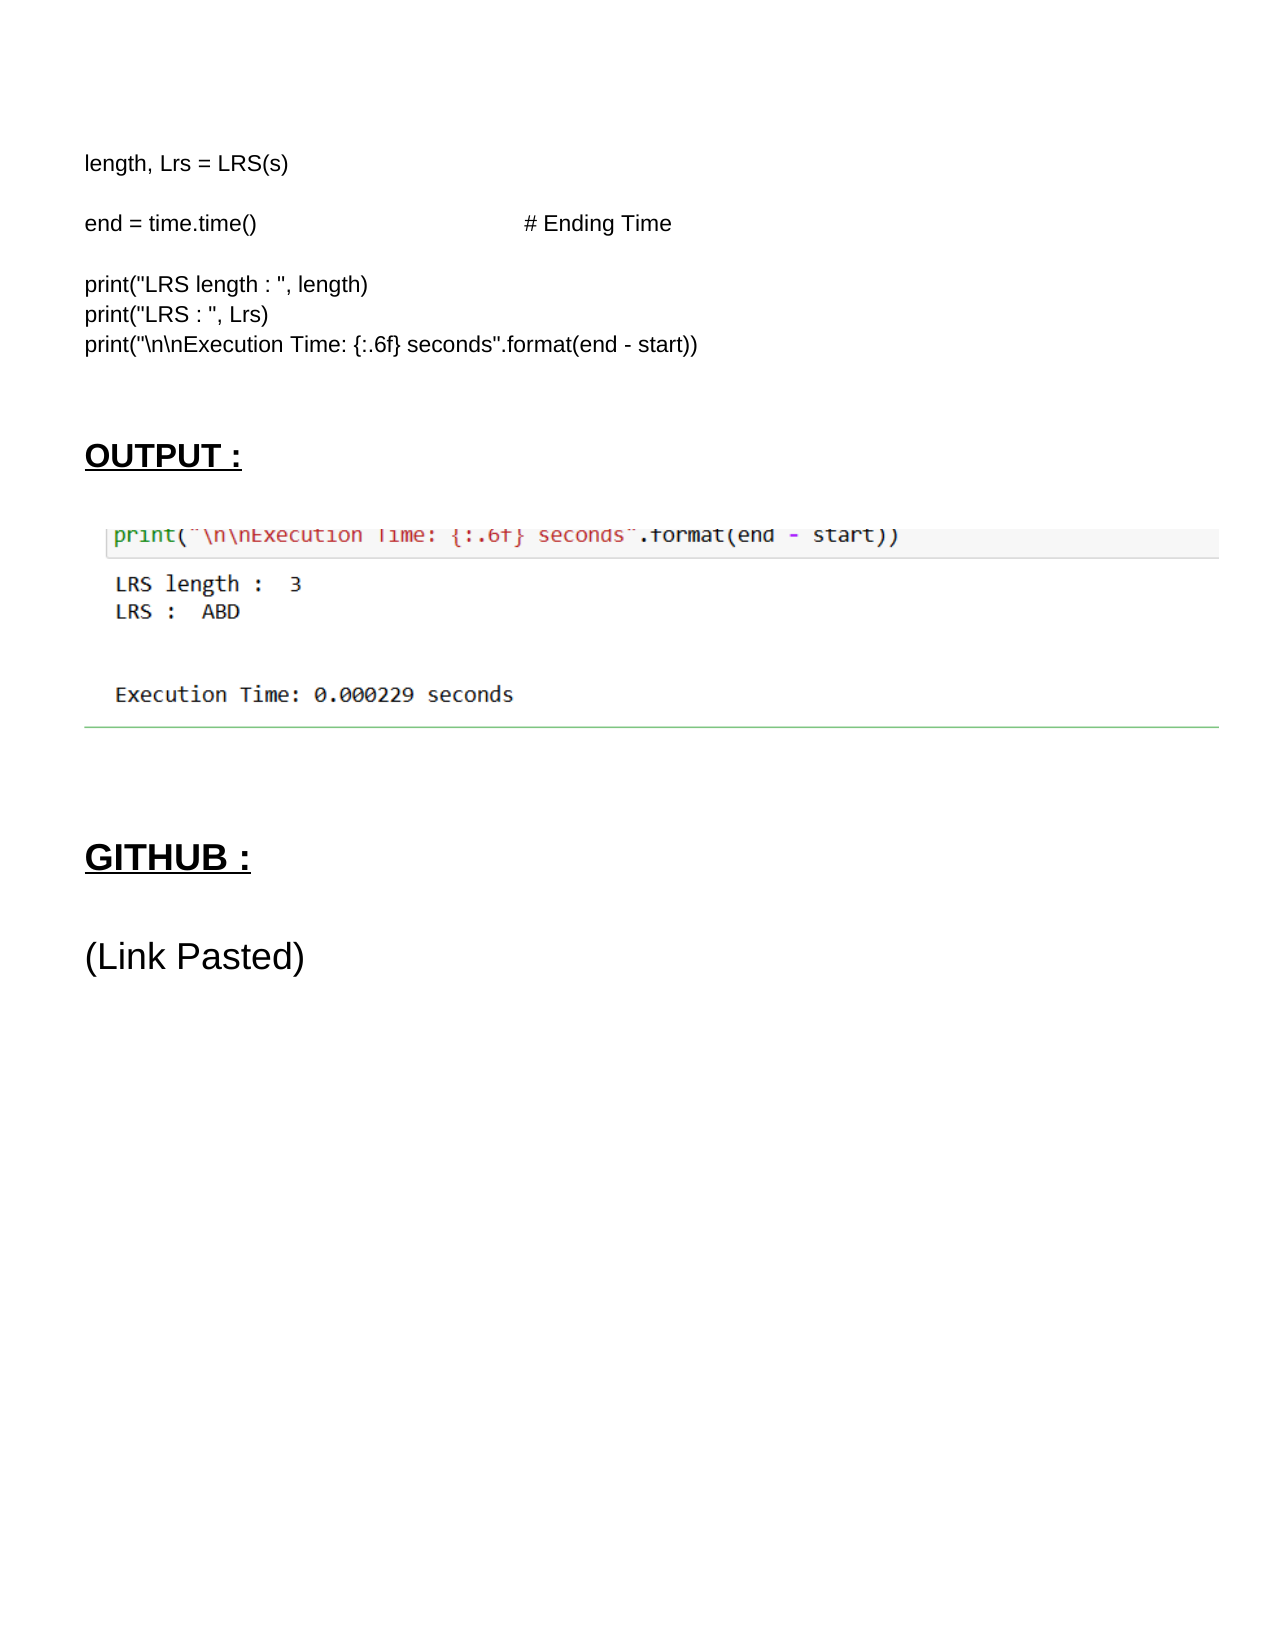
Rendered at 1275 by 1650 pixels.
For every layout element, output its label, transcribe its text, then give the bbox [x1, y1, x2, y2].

text OUTPUT : [84, 436, 1219, 474]
text print("\n\nExecution Time: {:.6f} seconds".format(end - start)) [84, 331, 1219, 358]
text end = time.time() # Ending Time [84, 210, 1219, 237]
text GITHUB : [84, 835, 1219, 878]
text print("LRS : ", Lrs) [84, 301, 1219, 327]
text (Link Pasted) [84, 934, 1219, 977]
text print("LRS length : ", length) [84, 271, 1219, 297]
picture [84, 529, 1219, 732]
text length, Lrs = LRS(s) [84, 150, 1219, 176]
